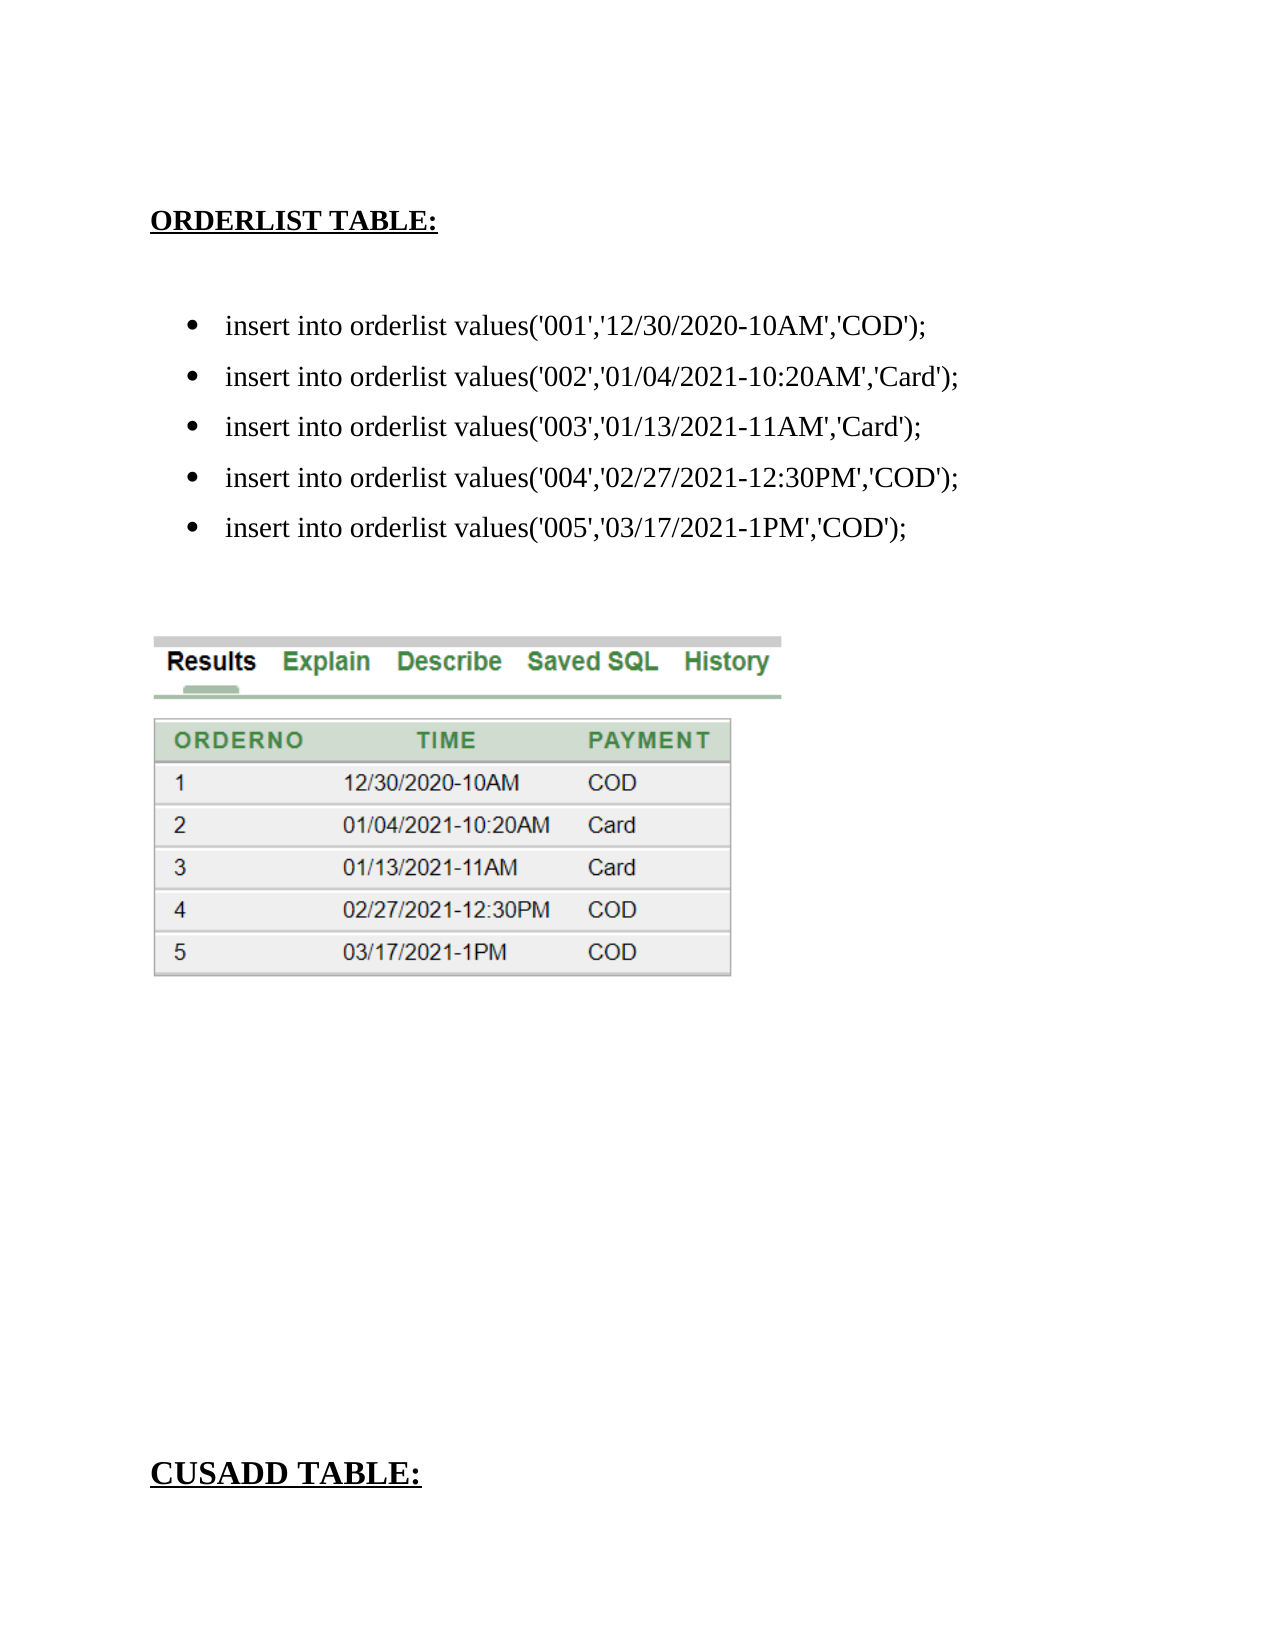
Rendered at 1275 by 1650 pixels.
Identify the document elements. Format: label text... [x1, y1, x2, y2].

list insert into orderlist values('005','03/17/2021-1PM','COD'); [187, 510, 1125, 544]
picture [150, 635, 782, 982]
text ORDERLIST TABLE: [150, 203, 1125, 236]
list insert into orderlist values('002','01/04/2021-10:20AM','Card'); [187, 359, 1125, 392]
list insert into orderlist values('001','12/30/2020-10AM','COD'); [187, 308, 1125, 342]
text CUSADD TABLE: [150, 1453, 1125, 1492]
list insert into orderlist values('003','01/13/2021-11AM','Card'); [187, 409, 1125, 443]
list insert into orderlist values('004','02/27/2021-12:30PM','COD'); [187, 460, 1125, 493]
